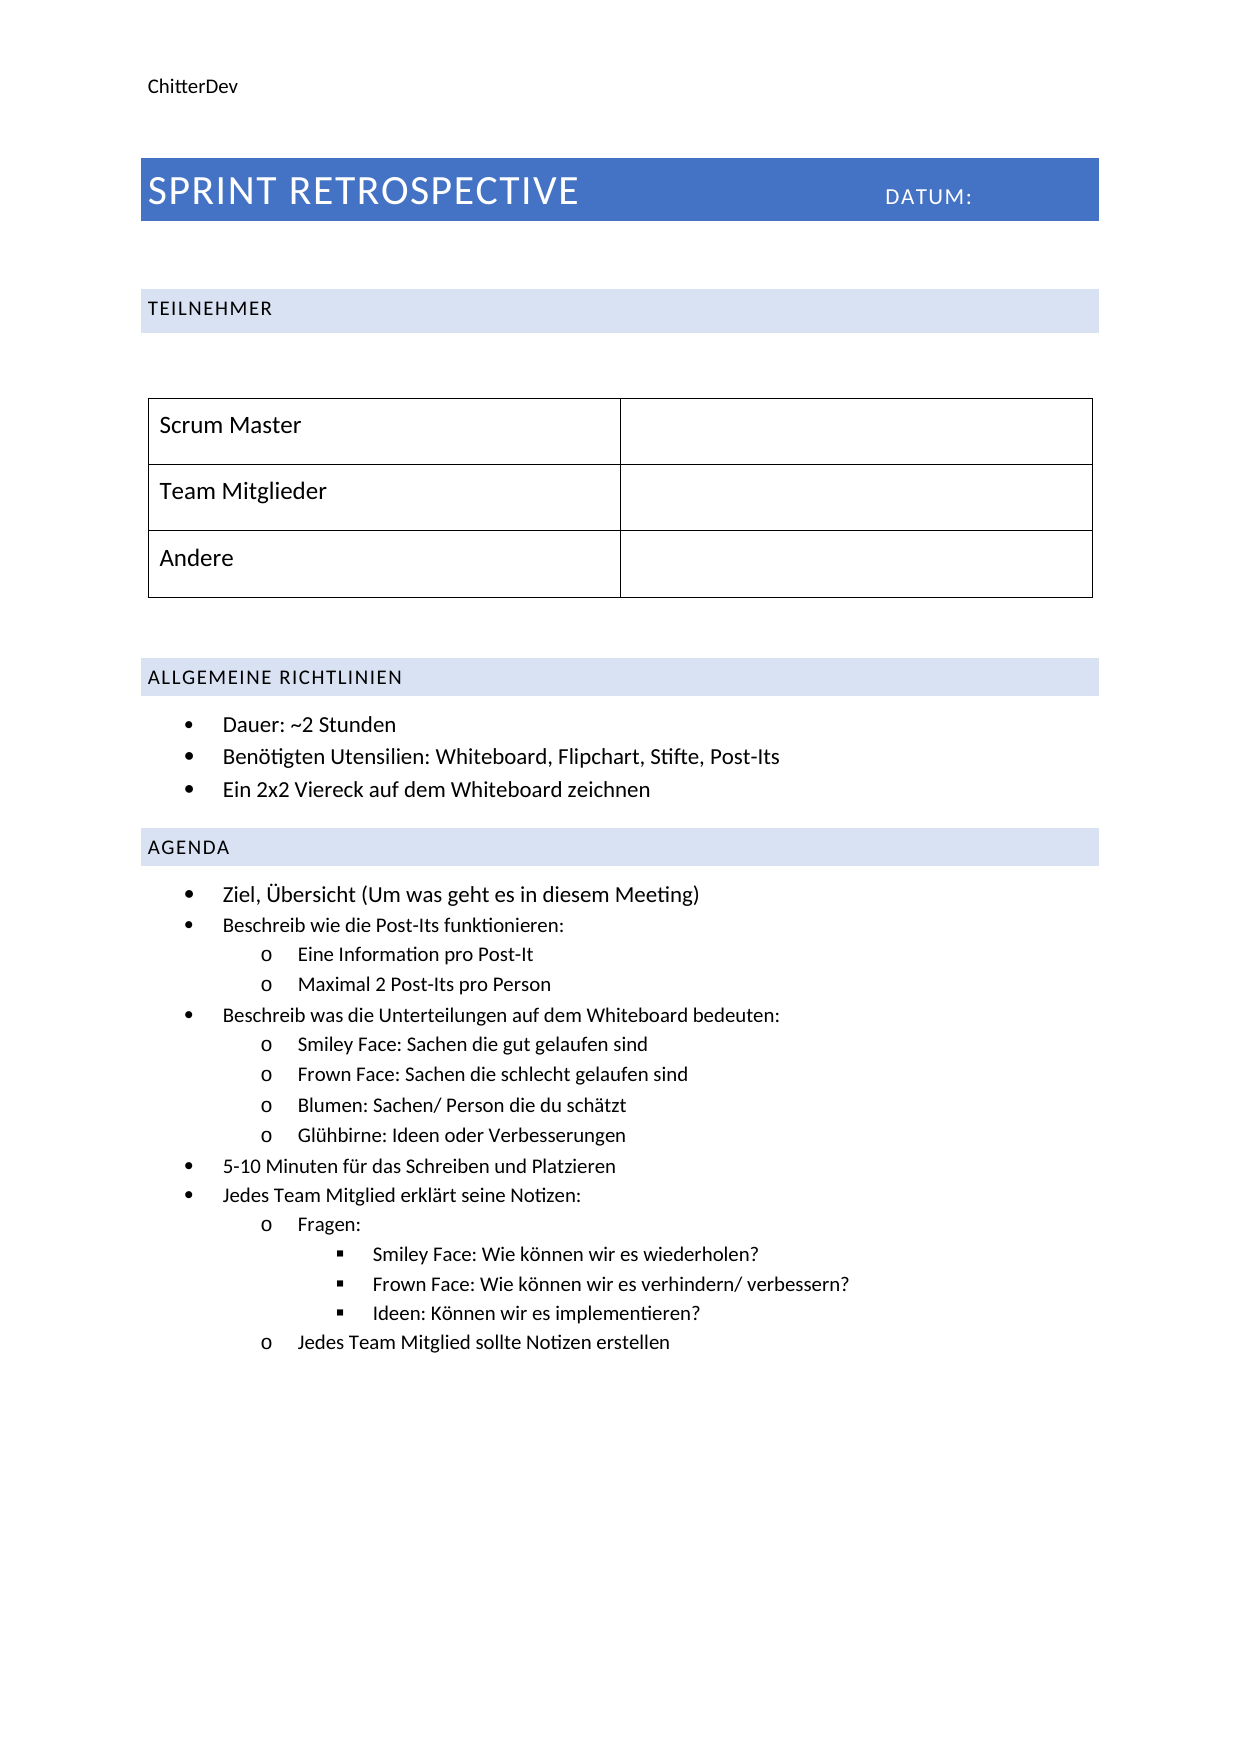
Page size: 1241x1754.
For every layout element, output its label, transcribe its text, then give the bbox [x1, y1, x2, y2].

list Fragen: [260, 1211, 1093, 1238]
list Frown Face: Wie können wir es verhindern/ verbessern? [335, 1271, 1093, 1296]
list Frown Face: Sachen die schlecht gelaufen sind [260, 1062, 1093, 1088]
table_cell [621, 465, 1092, 530]
subtitle Sprint retrospective Datum: [148, 164, 1093, 215]
list Benötigten Utensilien: Whiteboard, Flipchart, Stifte, Post-Its [185, 742, 1093, 771]
list Jedes Team Mitglied erklärt seine Notizen: [185, 1182, 1093, 1207]
list Glühbirne: Ideen oder Verbesserungen [260, 1122, 1093, 1149]
subtitle Agenda [148, 834, 1093, 859]
subtitle Teilnehmer [148, 296, 1093, 327]
subtitle Allgemeine Richtlinien [148, 665, 1093, 690]
list Dauer: ~2 Stunden [185, 710, 1093, 738]
list Jedes Team Mitglied sollte Notizen erstellen [260, 1329, 1093, 1356]
table_cell Team Mitglieder [149, 465, 620, 530]
list Ideen: Können wir es implementieren? [335, 1300, 1093, 1325]
table_header Scrum Master [149, 399, 620, 464]
table_cell Andere [149, 531, 620, 597]
list Smiley Face: Sachen die gut gelaufen sind [260, 1031, 1093, 1058]
list Maximal 2 Post-Its pro Person [260, 972, 1093, 998]
list Eine Information pro Post-It [260, 941, 1093, 968]
list Blumen: Sachen/ Person die du schätzt [260, 1092, 1093, 1118]
list Ein 2x2 Viereck auf dem Whiteboard zeichnen [185, 775, 1093, 803]
table_cell [621, 531, 1092, 597]
list Ziel, Übersicht (Um was geht es in diesem Meeting) [185, 880, 1093, 908]
list Beschreib was die Unterteilungen auf dem Whiteboard bedeuten: [185, 1002, 1093, 1027]
list 5-10 Minuten für das Schreiben und Platzieren [185, 1153, 1093, 1178]
list Smiley Face: Wie können wir es wiederholen? [335, 1242, 1093, 1267]
table_header [621, 399, 1092, 464]
list Beschreib wie die Post-Its funktionieren: [185, 912, 1093, 937]
